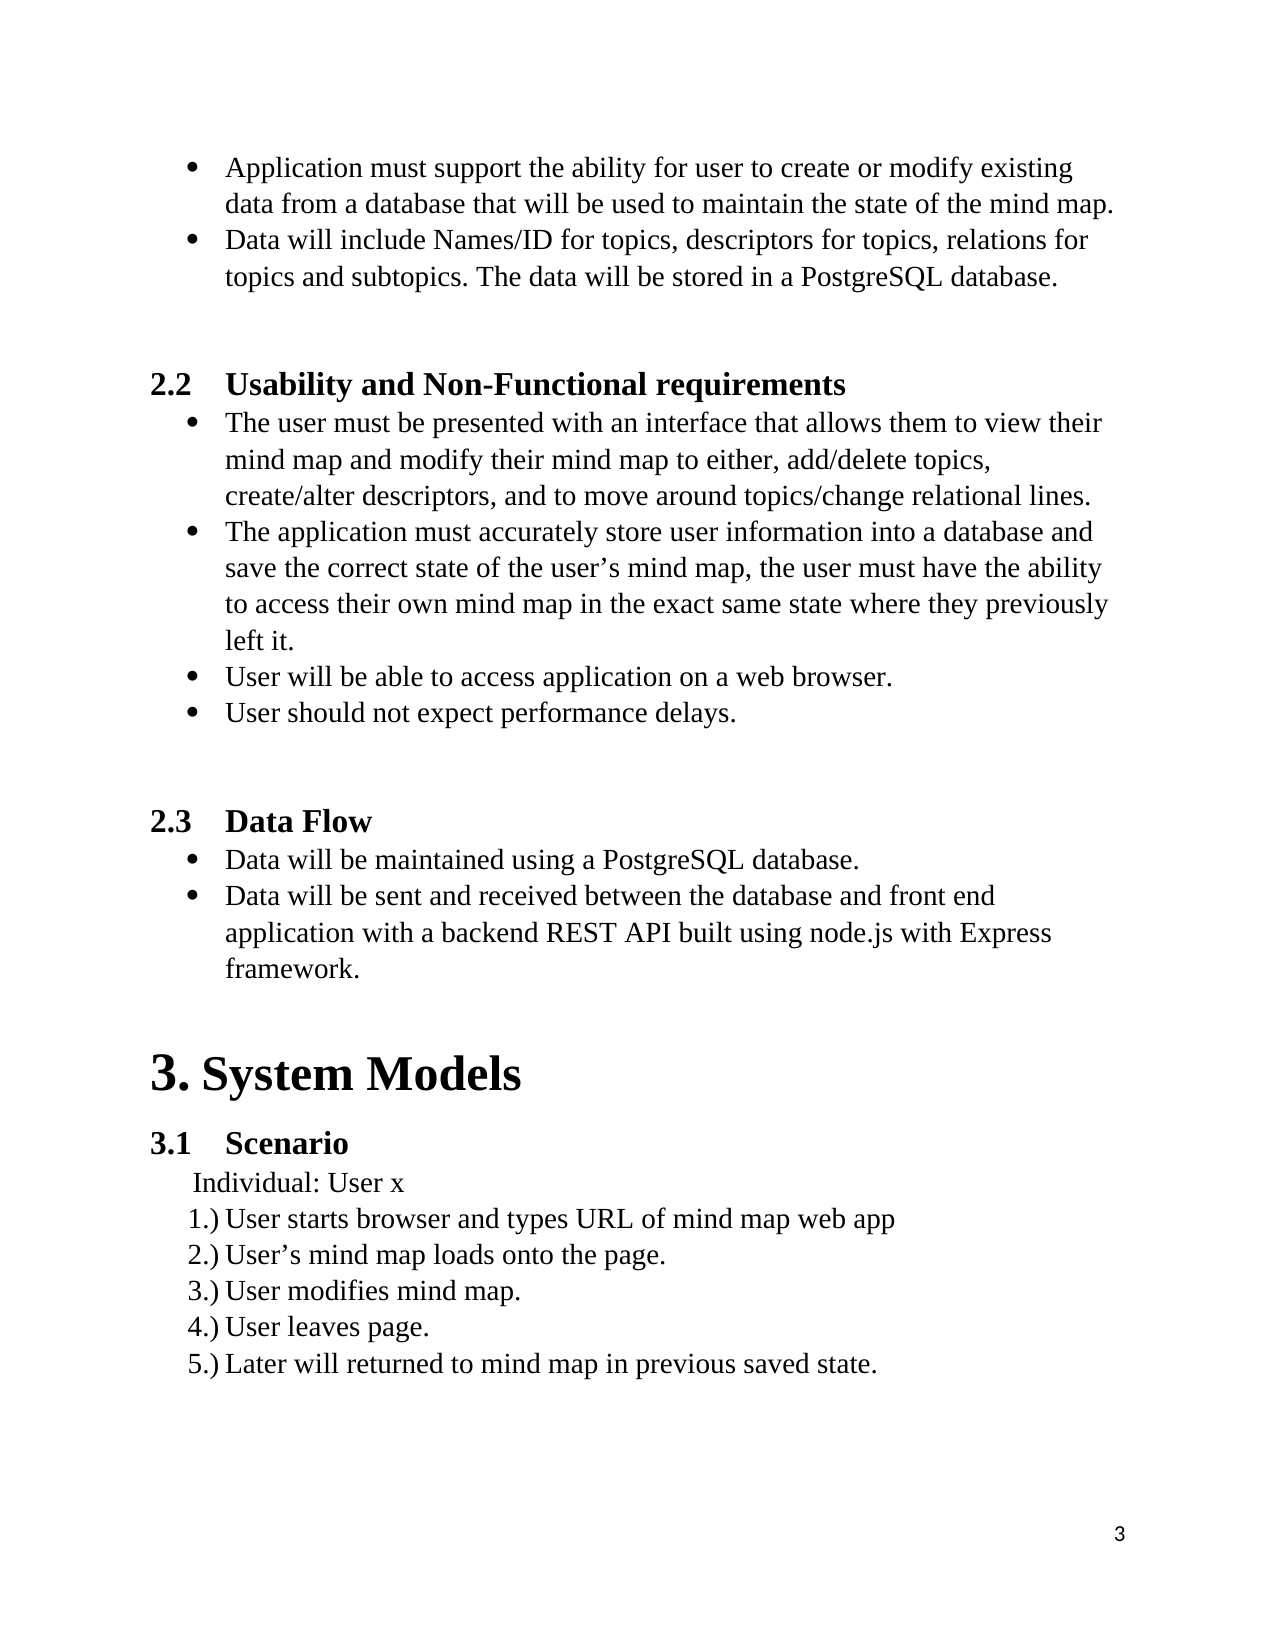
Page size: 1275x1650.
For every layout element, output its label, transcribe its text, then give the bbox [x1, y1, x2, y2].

list User will be able to access application on a web browser. [187, 659, 1125, 692]
text 3. System Models [150, 1040, 1125, 1102]
list Data will include Names/ID for topics, descriptors for topics, relations for topics and subtopics. The data will be stored in a PostgreSQL database. [187, 222, 1125, 292]
list Data Flow [150, 801, 1125, 839]
list Scenario [150, 1124, 1125, 1162]
list Data will be sent and received between the database and front end application with a backend REST API built using node.js with Express framework. [187, 878, 1125, 984]
list The application must accurately store user information into a database and save the correct state of the user’s mind map, the user must have the ability to access their own mind map in the exact same state where they previously left it. [187, 514, 1125, 656]
list User starts browser and types URL of mind map web app [187, 1201, 1125, 1235]
list User leaves page. [187, 1309, 1125, 1343]
list Later will returned to mind map in previous saved state. [187, 1346, 1125, 1379]
list Application must support the ability for user to create or modify existing data from a database that will be used to maintain the state of the mind map. [187, 150, 1125, 220]
list The user must be presented with an interface that allows them to view their mind map and modify their mind map to either, add/delete topics, create/alter descriptors, and to move around topics/change relational lines. [187, 406, 1125, 512]
list User’s mind map loads onto the page. [187, 1237, 1125, 1271]
list Individual: User x [192, 1165, 1125, 1198]
list Usability and Non-Functional requirements [150, 364, 1125, 403]
list Data will be maintained using a PostgreSQL database. [187, 842, 1125, 876]
list User should not expect performance delays. [187, 695, 1125, 729]
list User modifies mind map. [187, 1273, 1125, 1307]
